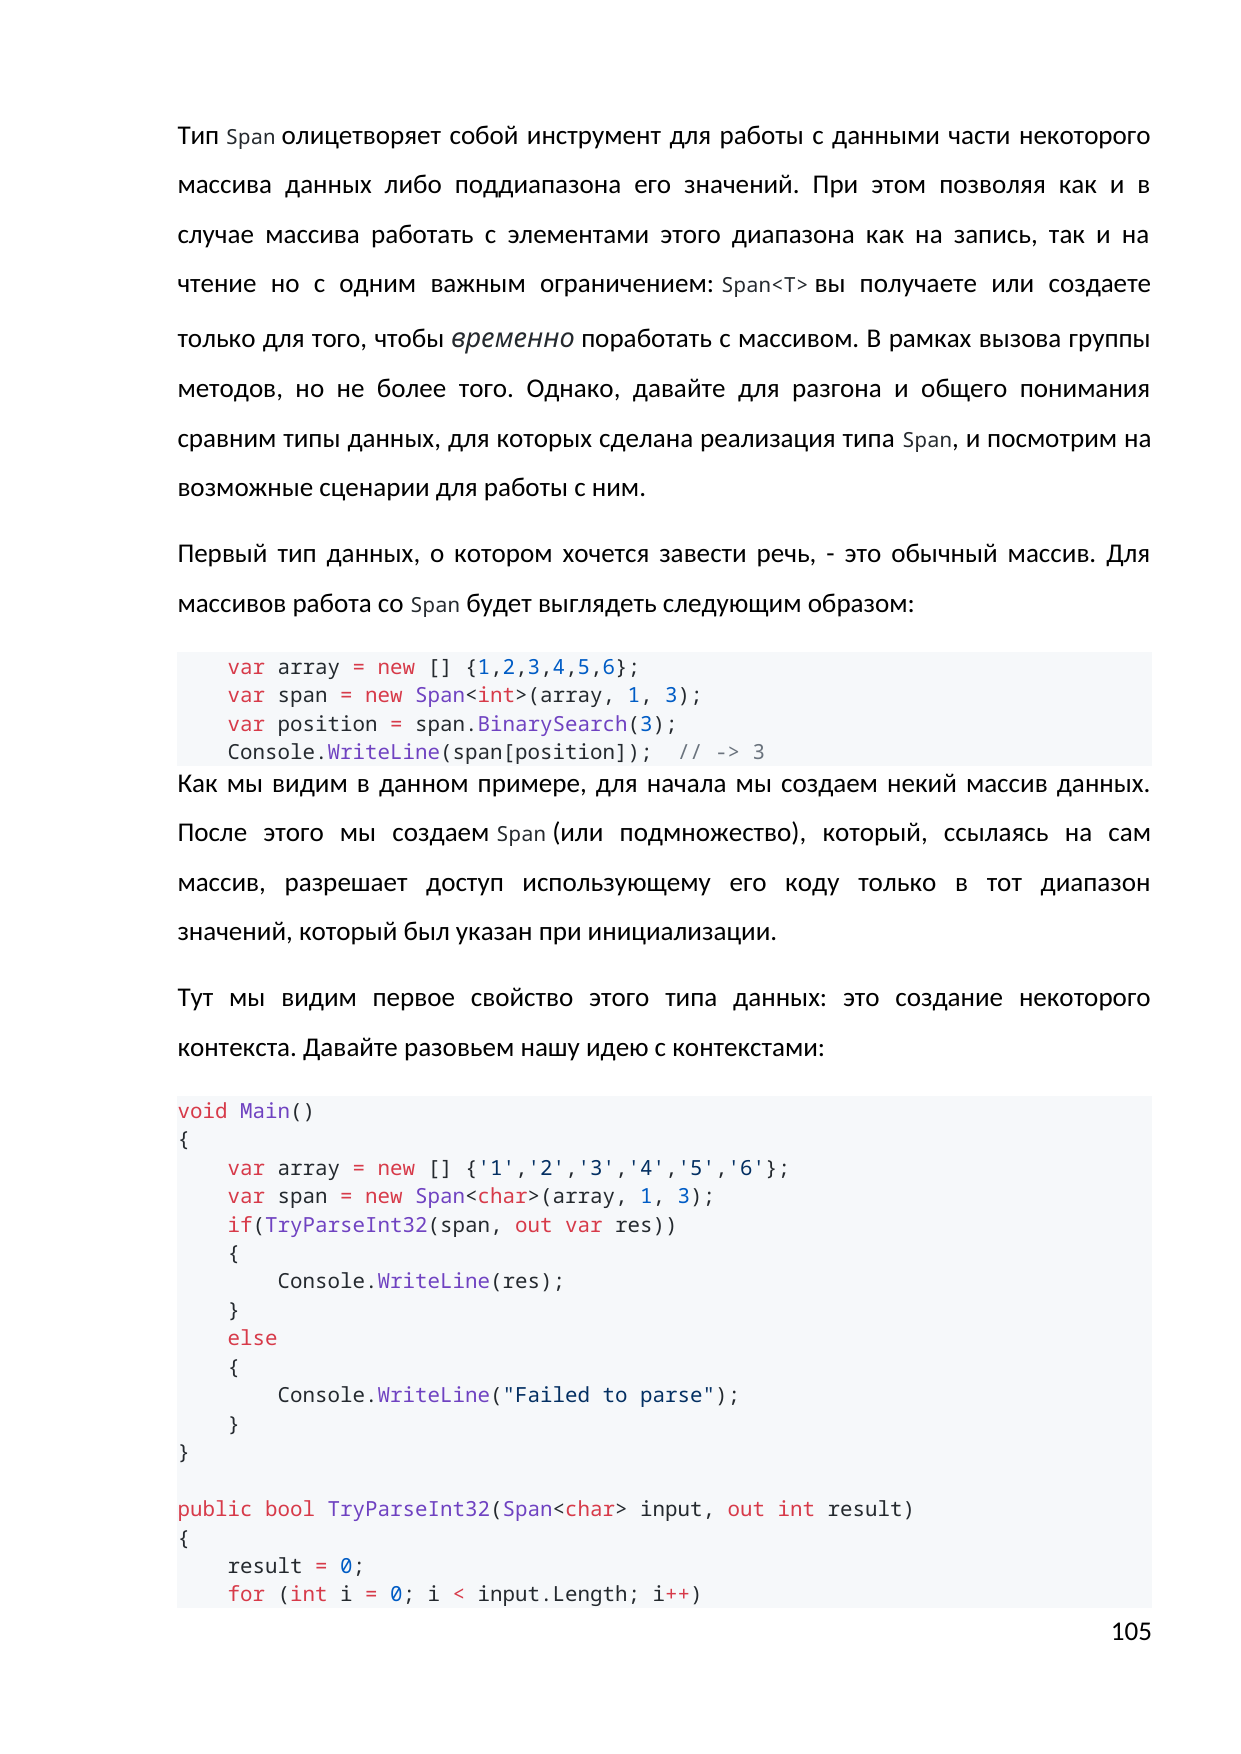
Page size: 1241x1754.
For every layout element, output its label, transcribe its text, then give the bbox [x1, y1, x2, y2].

text Тут мы видим первое свойство этого типа данных: это создание некоторого контекста. Давайте разовьем нашу идею с контекстами: [177, 980, 1152, 1063]
text } [177, 1437, 1152, 1466]
text } [177, 1295, 1152, 1323]
text { [177, 1124, 1152, 1153]
text { [177, 1523, 1152, 1551]
text result = 0; [177, 1551, 1152, 1579]
text Console.WriteLine(res); [177, 1267, 1152, 1295]
text Console.WriteLine(span[position]); // -> 3 [177, 737, 1152, 766]
text Тип Span олицетворяет собой инструмент для работы с данными части некоторого массива данных либо поддиапазона его значений. При этом позволяя как и в случае массива работать с элементами этого диапазона как на запись, так и на чтение но с одним важным ограничением: Span<T> вы получаете или создаете только для того, чтобы временно поработать с массивом. В рамках вызова группы методов, но не более того. Однако, давайте для разгона и общего понимания сравним типы данных, для которых сделана реализация типа Span, и посмотрим на возможные сценарии для работы с ним. [177, 118, 1152, 503]
text Console.WriteLine("Failed to parse"); [177, 1380, 1152, 1409]
text { [177, 1238, 1152, 1267]
text void Main() [177, 1096, 1152, 1124]
text { [177, 1352, 1152, 1380]
text var span = new Span<char>(array, 1, 3); [177, 1181, 1152, 1210]
text var array = new [] {'1','2','3','4','5','6'}; [177, 1153, 1152, 1181]
text var position = span.BinarySearch(3); [177, 709, 1152, 737]
text } [177, 1409, 1152, 1437]
text var array = new [] {1,2,3,4,5,6}; [177, 652, 1152, 681]
text var span = new Span<int>(array, 1, 3); [177, 681, 1152, 709]
text for (int i = 0; i < input.Length; i++) [177, 1579, 1152, 1608]
text Первый тип данных, о котором хочется завести речь, - это обычный массив. Для массивов работа со Span будет выглядеть следующим образом: [177, 536, 1152, 619]
text else [177, 1323, 1152, 1352]
text public bool TryParseInt32(Span<char> input, out int result) [177, 1494, 1152, 1523]
text if(TryParseInt32(span, out var res)) [177, 1210, 1152, 1238]
text Как мы видим в данном примере, для начала мы создаем некий массив данных. После этого мы создаем Span (или подмножество), который, ссылаясь на сам массив, разрешает доступ использующему его коду только в тот диапазон значений, который был указан при инициализации. [177, 766, 1152, 947]
